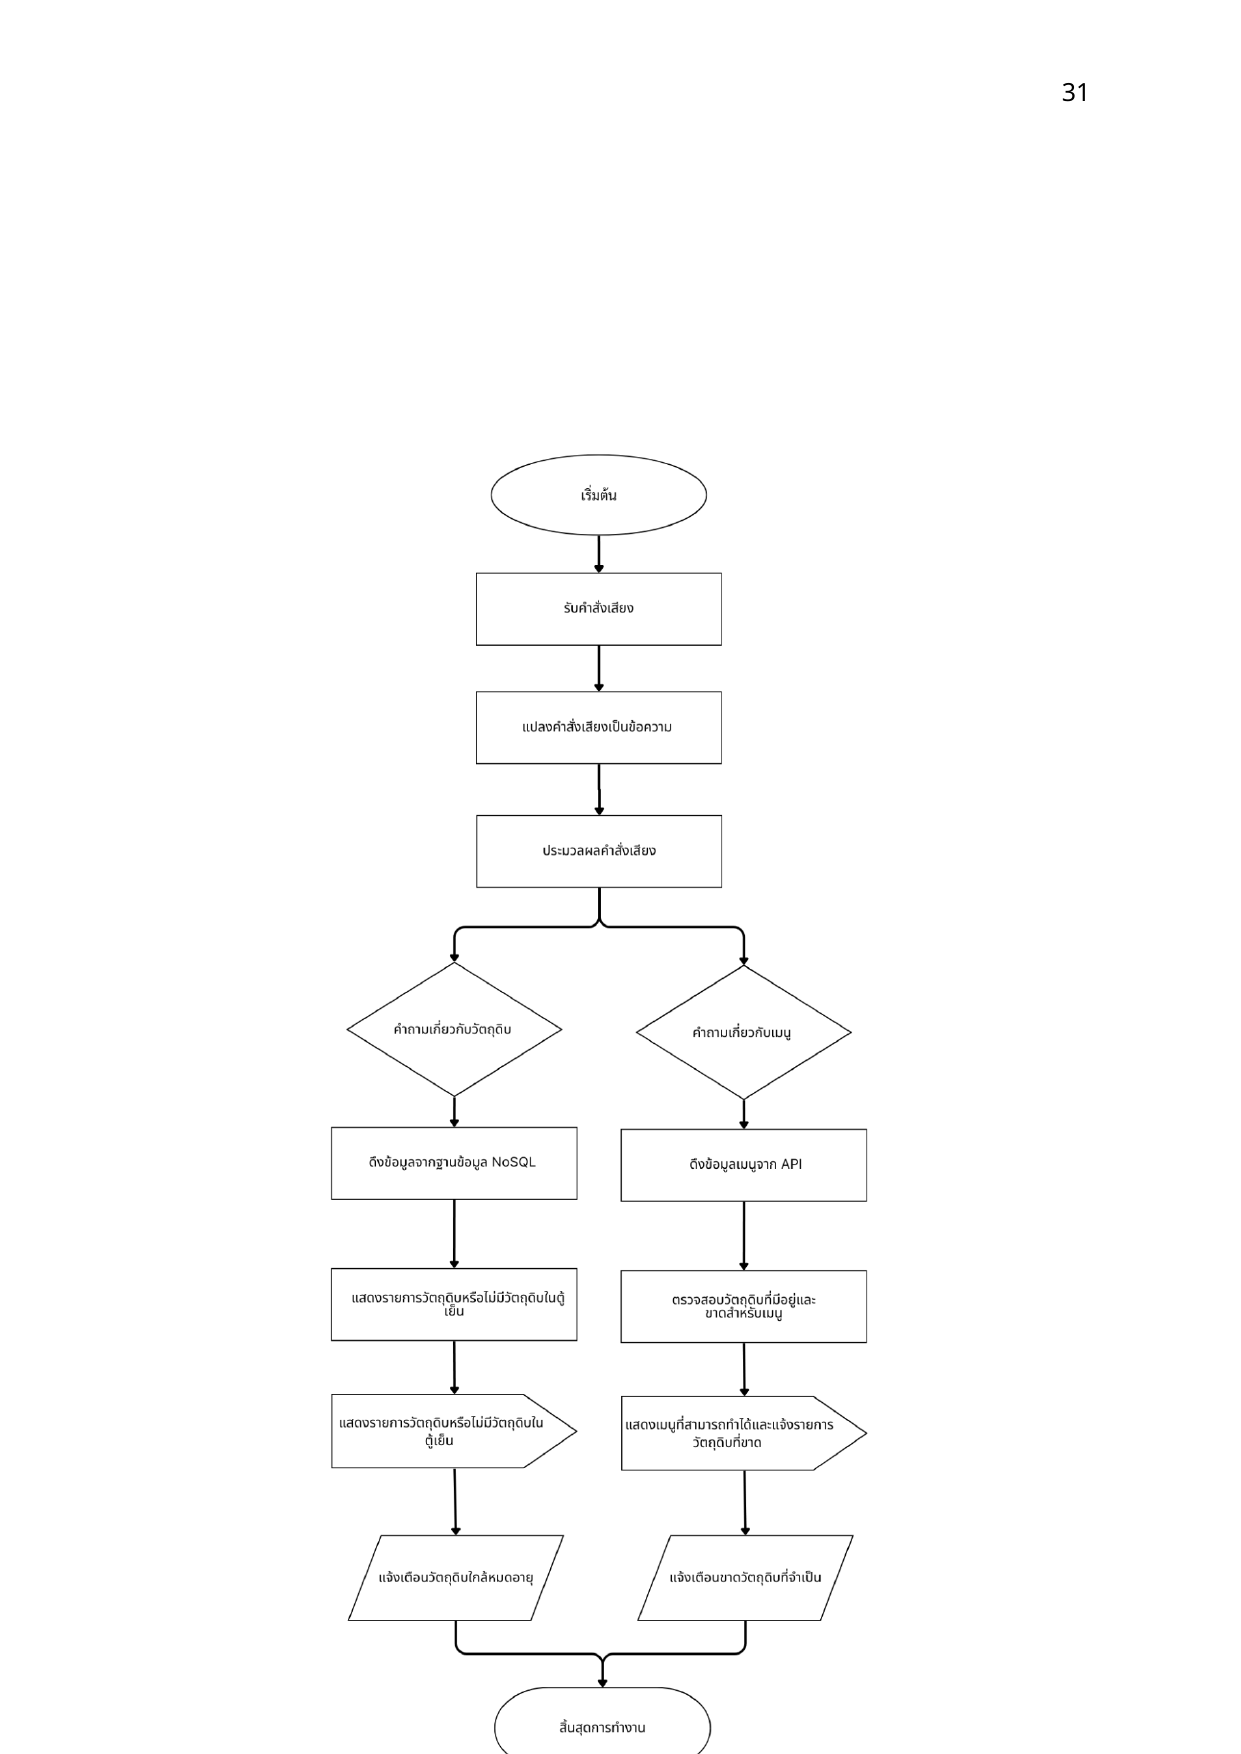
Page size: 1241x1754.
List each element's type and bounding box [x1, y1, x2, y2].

picture [129, 440, 1069, 1754]
